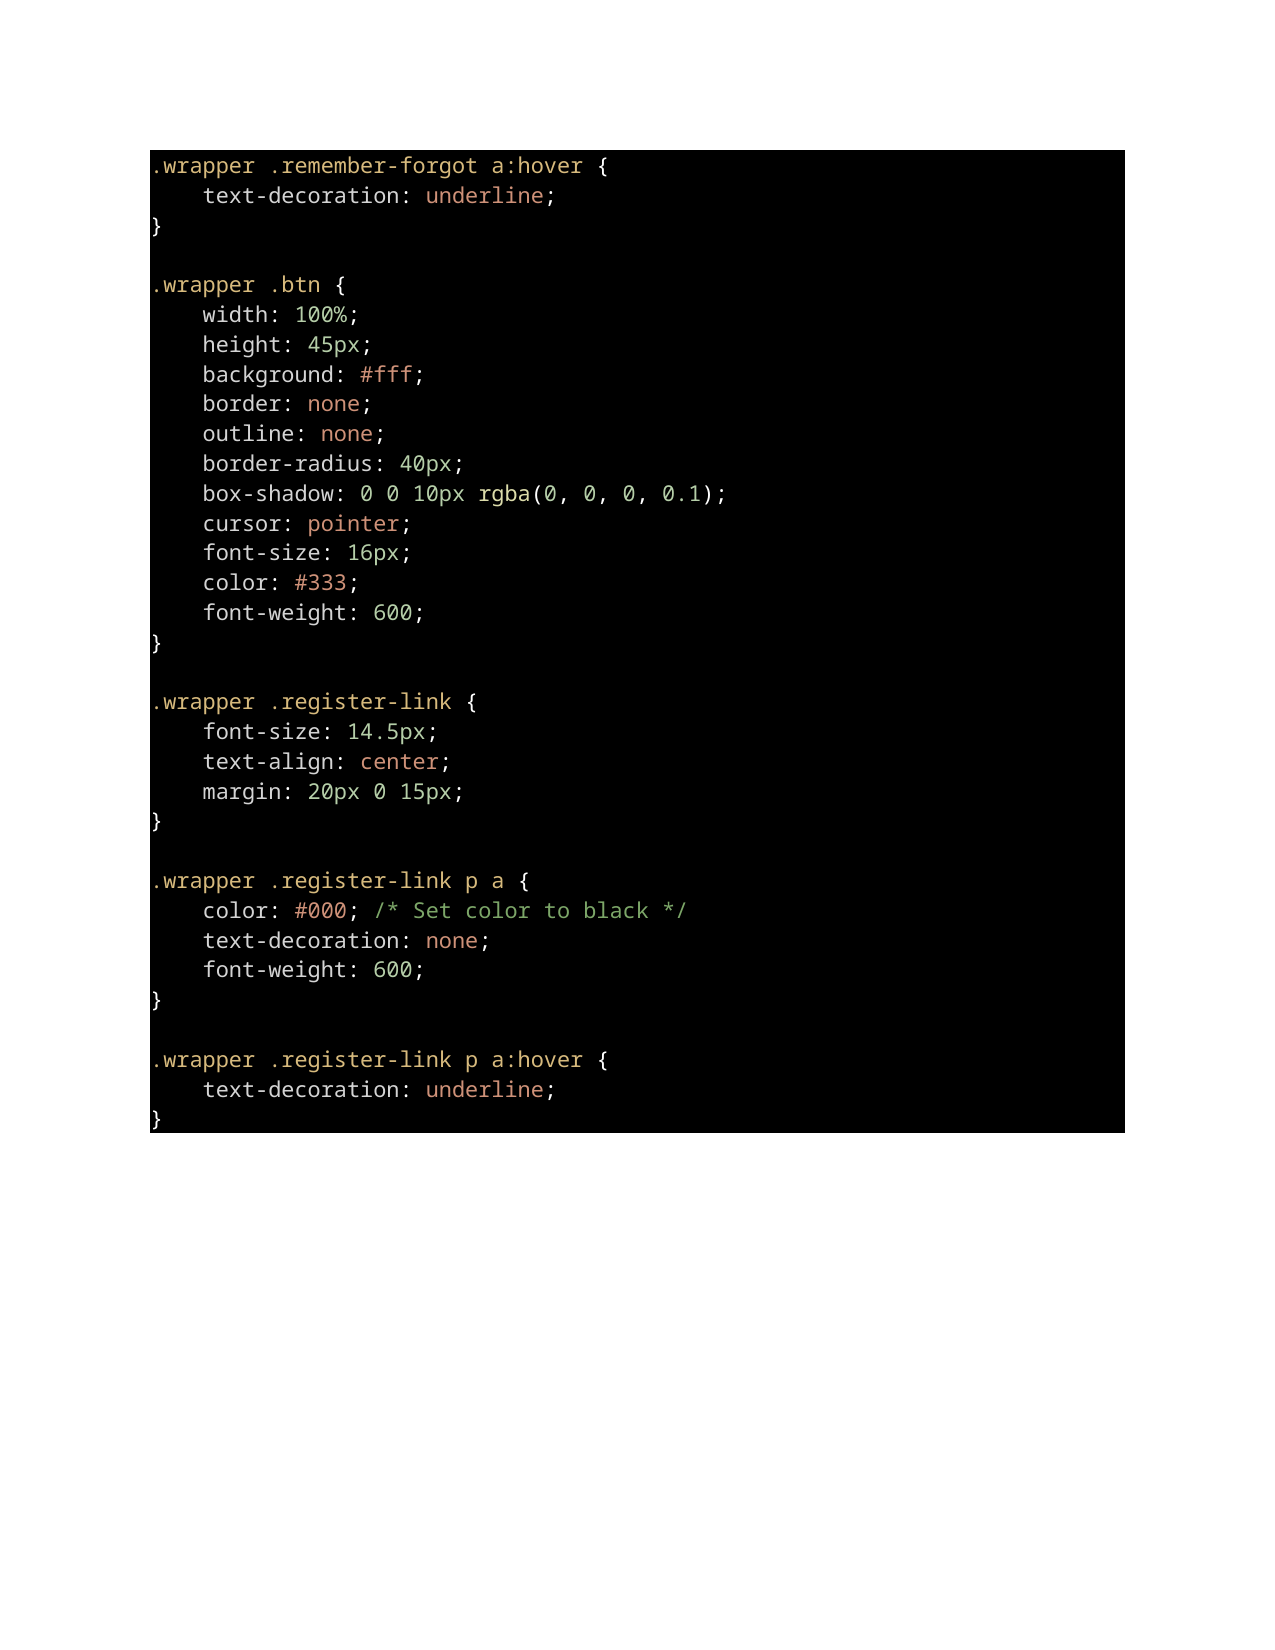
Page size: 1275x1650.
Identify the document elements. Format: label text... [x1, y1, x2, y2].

text width: 100%; [150, 299, 1125, 329]
text } [150, 805, 1125, 835]
text .wrapper .register-link p a:hover { [150, 1044, 1125, 1073]
text font-weight: 600; [150, 597, 1125, 627]
text } [150, 1103, 1125, 1133]
text } [150, 984, 1125, 1014]
text border-radius: 40px; [150, 448, 1125, 478]
text font-size: 14.5px; [150, 716, 1125, 746]
text height: 45px; [150, 329, 1125, 358]
text margin: 20px 0 15px; [150, 776, 1125, 805]
text } [150, 627, 1125, 656]
text .wrapper .remember-forgot a:hover { [150, 150, 1125, 180]
text color: #333; [150, 567, 1125, 597]
text cursor: pointer; [150, 507, 1125, 537]
text .wrapper .btn { [150, 269, 1125, 299]
text .wrapper .register-link p a { [150, 865, 1125, 895]
text box-shadow: 0 0 10px rgba(0, 0, 0, 0.1); [150, 478, 1125, 507]
text border: none; [150, 388, 1125, 418]
text font-size: 16px; [150, 537, 1125, 567]
text color: #000; /* Set color to black */ [150, 895, 1125, 924]
text text-decoration: none; [150, 924, 1125, 954]
text text-align: center; [150, 746, 1125, 776]
text background: #fff; [150, 358, 1125, 388]
text outline: none; [150, 418, 1125, 448]
text .wrapper .register-link { [150, 686, 1125, 716]
text } [150, 209, 1125, 239]
text text-decoration: underline; [150, 180, 1125, 209]
text font-weight: 600; [150, 954, 1125, 984]
text text-decoration: underline; [150, 1073, 1125, 1103]
